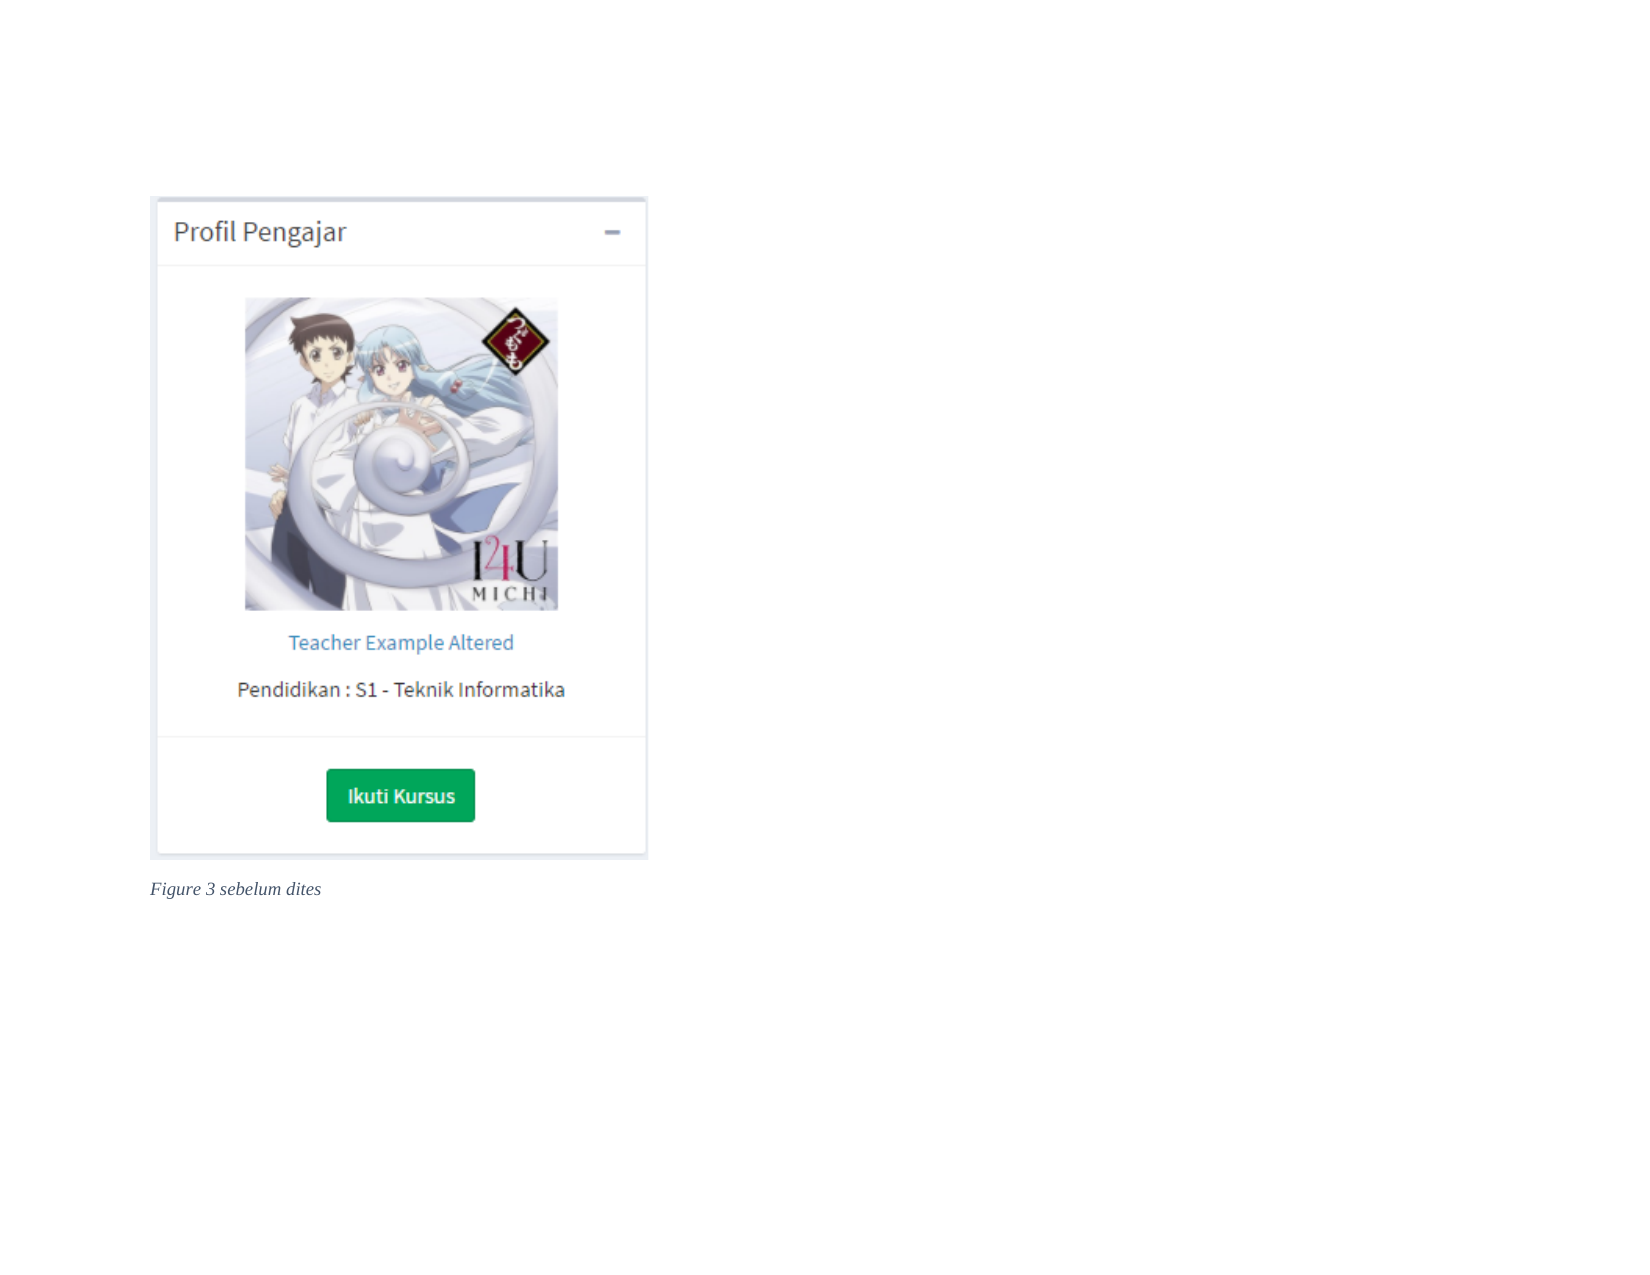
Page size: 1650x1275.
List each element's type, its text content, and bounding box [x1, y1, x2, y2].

picture [150, 196, 649, 860]
text Figure 3 sebelum dites [150, 878, 1500, 900]
